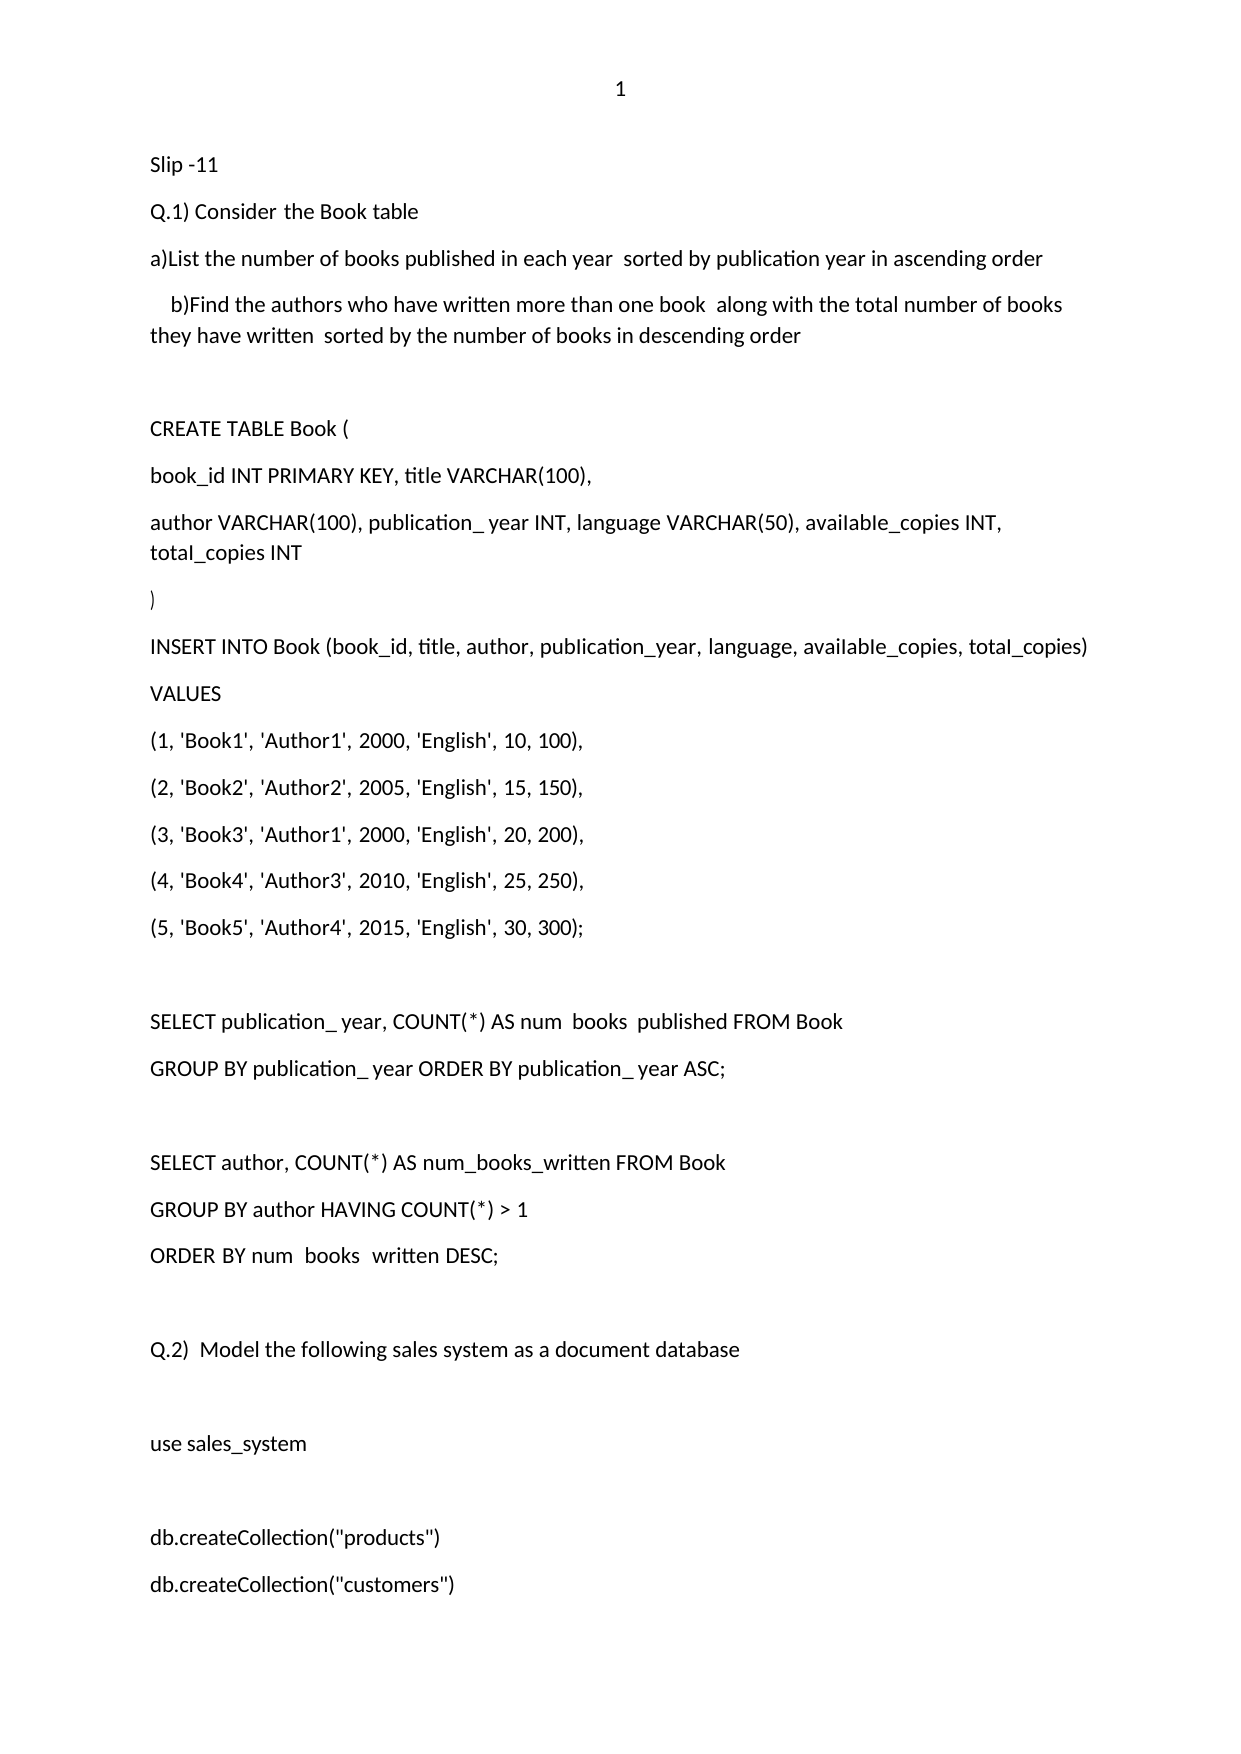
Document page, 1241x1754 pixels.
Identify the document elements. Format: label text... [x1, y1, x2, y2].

text Slip -11 [150, 150, 1090, 178]
text GROUP BY author HAVING COUNT(*) > 1 [150, 1195, 1090, 1223]
text (4, 'Book4', 'Author3', 2010, 'English', 25, 250), [150, 867, 1090, 895]
text (3, 'Book3', 'Author1', 2000, 'English', 20, 200), [150, 820, 1090, 848]
text ORDER BY num books written DESC; [150, 1242, 1090, 1270]
text SELECT publication_year, COUNT(*) AS num books published FROM Book [150, 1007, 1090, 1035]
text db.createCollection("products") [150, 1523, 1090, 1551]
text GROUP BY publication_year ORDER BY publication_year ASC; [150, 1054, 1090, 1082]
text Q.1) Consider the Book table [150, 197, 1090, 225]
text ) [150, 585, 1090, 613]
text db.createCollection("customers") [150, 1570, 1090, 1598]
text SELECT author, COUNT(*) AS num_books_written FROM Book [150, 1148, 1090, 1176]
text CREATE TABLE Book ( [150, 414, 1090, 443]
text Q.2) Model the following sales system as a document database [150, 1335, 1090, 1363]
text (2, 'Book2', 'Author2', 2005, 'English', 15, 150), [150, 773, 1090, 801]
text author VARCHAR(100), publication_year INT, language VARCHAR(50), avaiIabIe_copies INT, totaI_copies INT [150, 508, 1090, 567]
text b)Find the authors who have written more than one book along with the total number of books they have written sorted by the number of books in descending order [150, 291, 1090, 349]
text (1, 'Book1', 'Author1', 2000, 'English', 10, 100), [150, 726, 1090, 754]
text INSERT INTO Book (book_id, title, author, pubIication_year, language, avaiIabIe_copies, totaI_copies) [150, 632, 1090, 660]
text VALUES [150, 679, 1090, 707]
text book_id INT PRIMARY KEY, title VARCHAR(100), [150, 461, 1090, 489]
text (5, 'Book5', 'Author4', 2015, 'English', 30, 300); [150, 913, 1090, 942]
text a)List the number of books published in each year sorted by publication year in ascending order [150, 244, 1090, 272]
text use sales_system [150, 1429, 1090, 1457]
